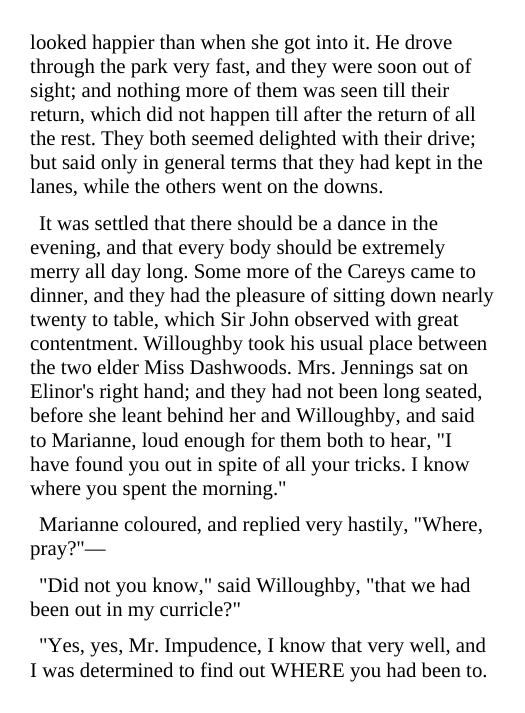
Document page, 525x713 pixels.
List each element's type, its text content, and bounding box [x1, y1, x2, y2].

text Marianne coloured, and replied very hastily, "Where, pray?"— [30, 512, 495, 560]
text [30, 633, 495, 682]
text It was settled that there should be a dance in the evening, and that every body should be extremely merry all day long. Some more of the Careys came to dinner, and they had the pleasure of sitting down nearly twenty to table, which Sir John observed with great contentment. Willoughby took his usual place between the two elder Miss Dashwoods. Mrs. Jennings sat on Elinor's right hand; and they had not been long seated, before she leant behind her and Willoughby, and said to Marianne, loud enough for them both to hear, "I have found you out in spite of all your tricks. I know where you spent the morning." [30, 211, 495, 500]
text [30, 30, 495, 198]
text "Did not you know," said Willoughby, "that we had been out in my curricle?" [30, 573, 495, 621]
